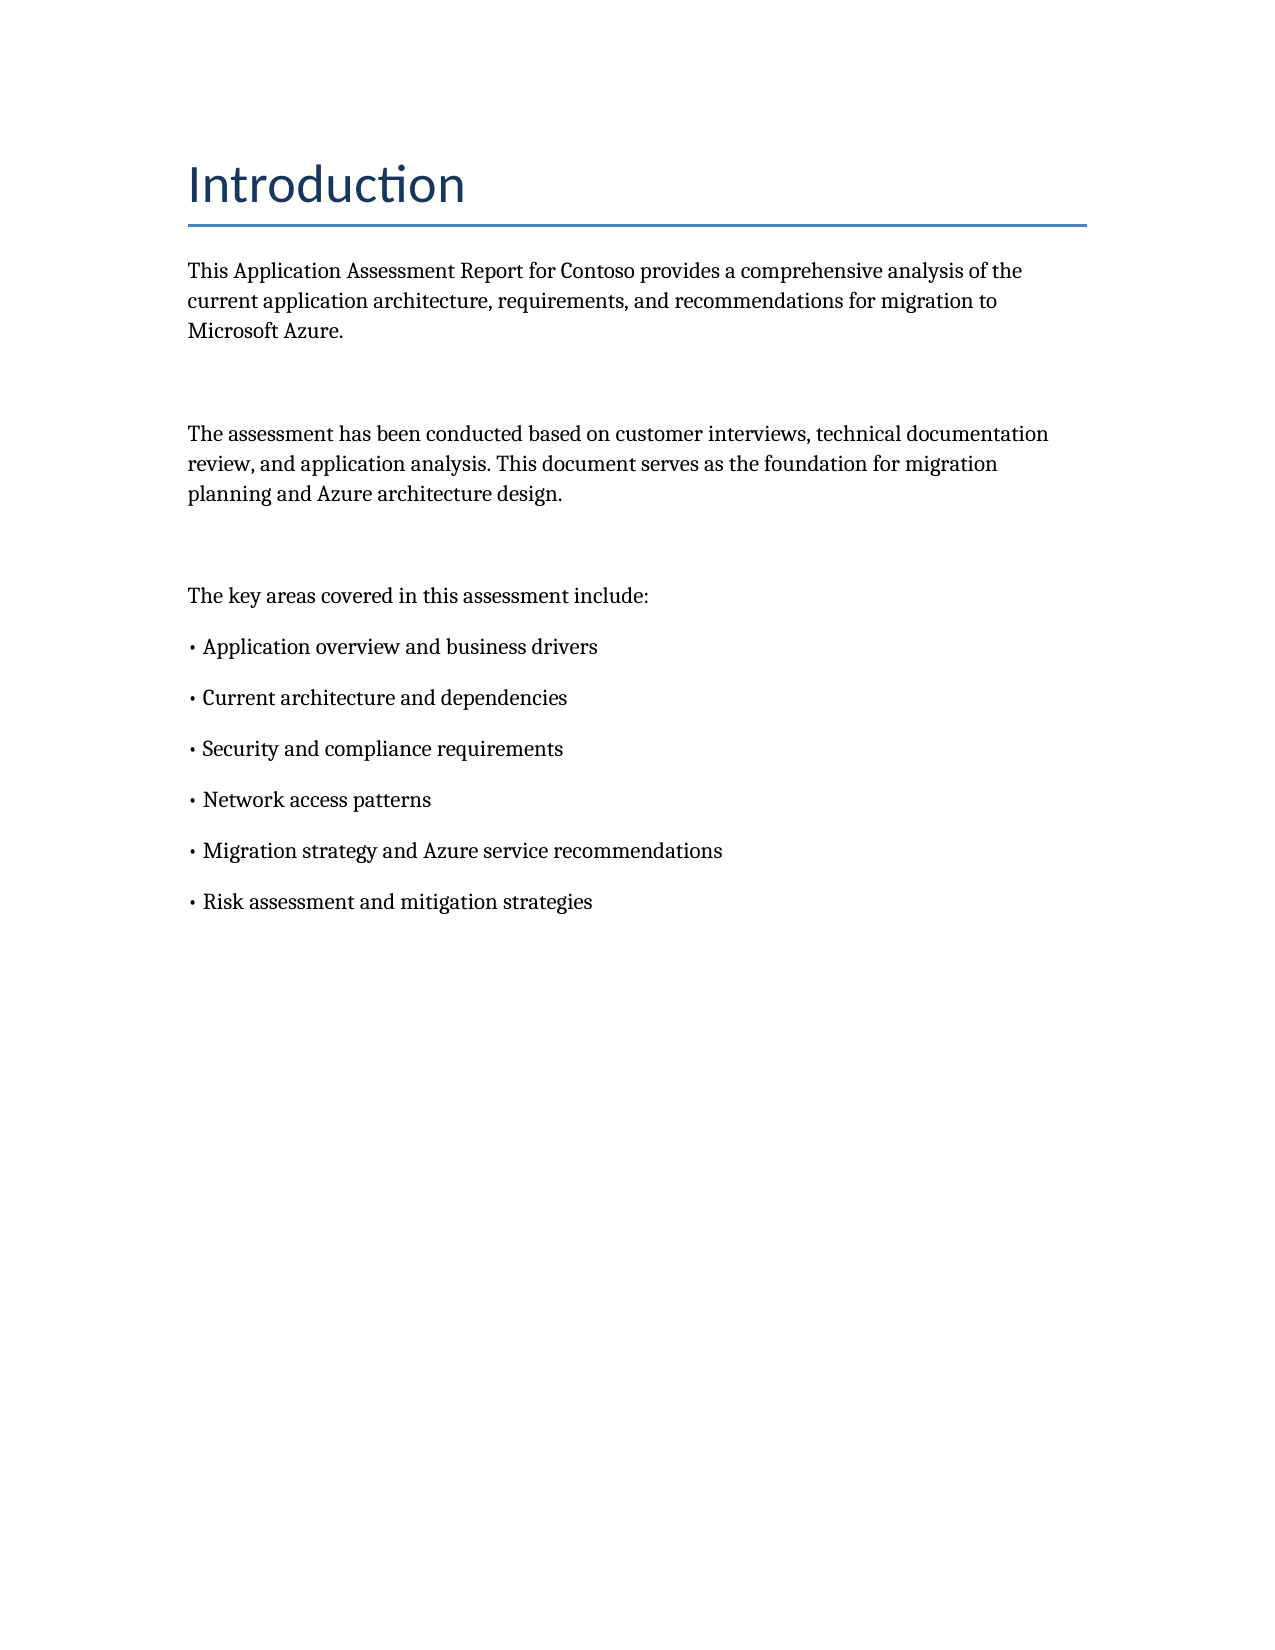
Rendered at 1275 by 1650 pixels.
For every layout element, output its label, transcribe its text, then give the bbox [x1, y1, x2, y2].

text The assessment has been conducted based on customer interviews, technical documentation review, and application analysis. This document serves as the foundation for migration planning and Azure architecture design. [187, 420, 1087, 507]
text • Risk assessment and mitigation strategies [187, 889, 1087, 915]
text • Security and compliance requirements [187, 736, 1087, 762]
title Introduction [187, 150, 1087, 227]
text • Application overview and business drivers [187, 634, 1087, 660]
text This Application Assessment Report for Contoso provides a comprehensive analysis of the current application architecture, requirements, and recommendations for migration to Microsoft Azure. [187, 258, 1087, 344]
text • Migration strategy and Azure service recommendations [187, 838, 1087, 864]
text • Network access patterns [187, 787, 1087, 813]
text • Current architecture and dependencies [187, 685, 1087, 711]
text The key areas covered in this assessment include: [187, 583, 1087, 609]
